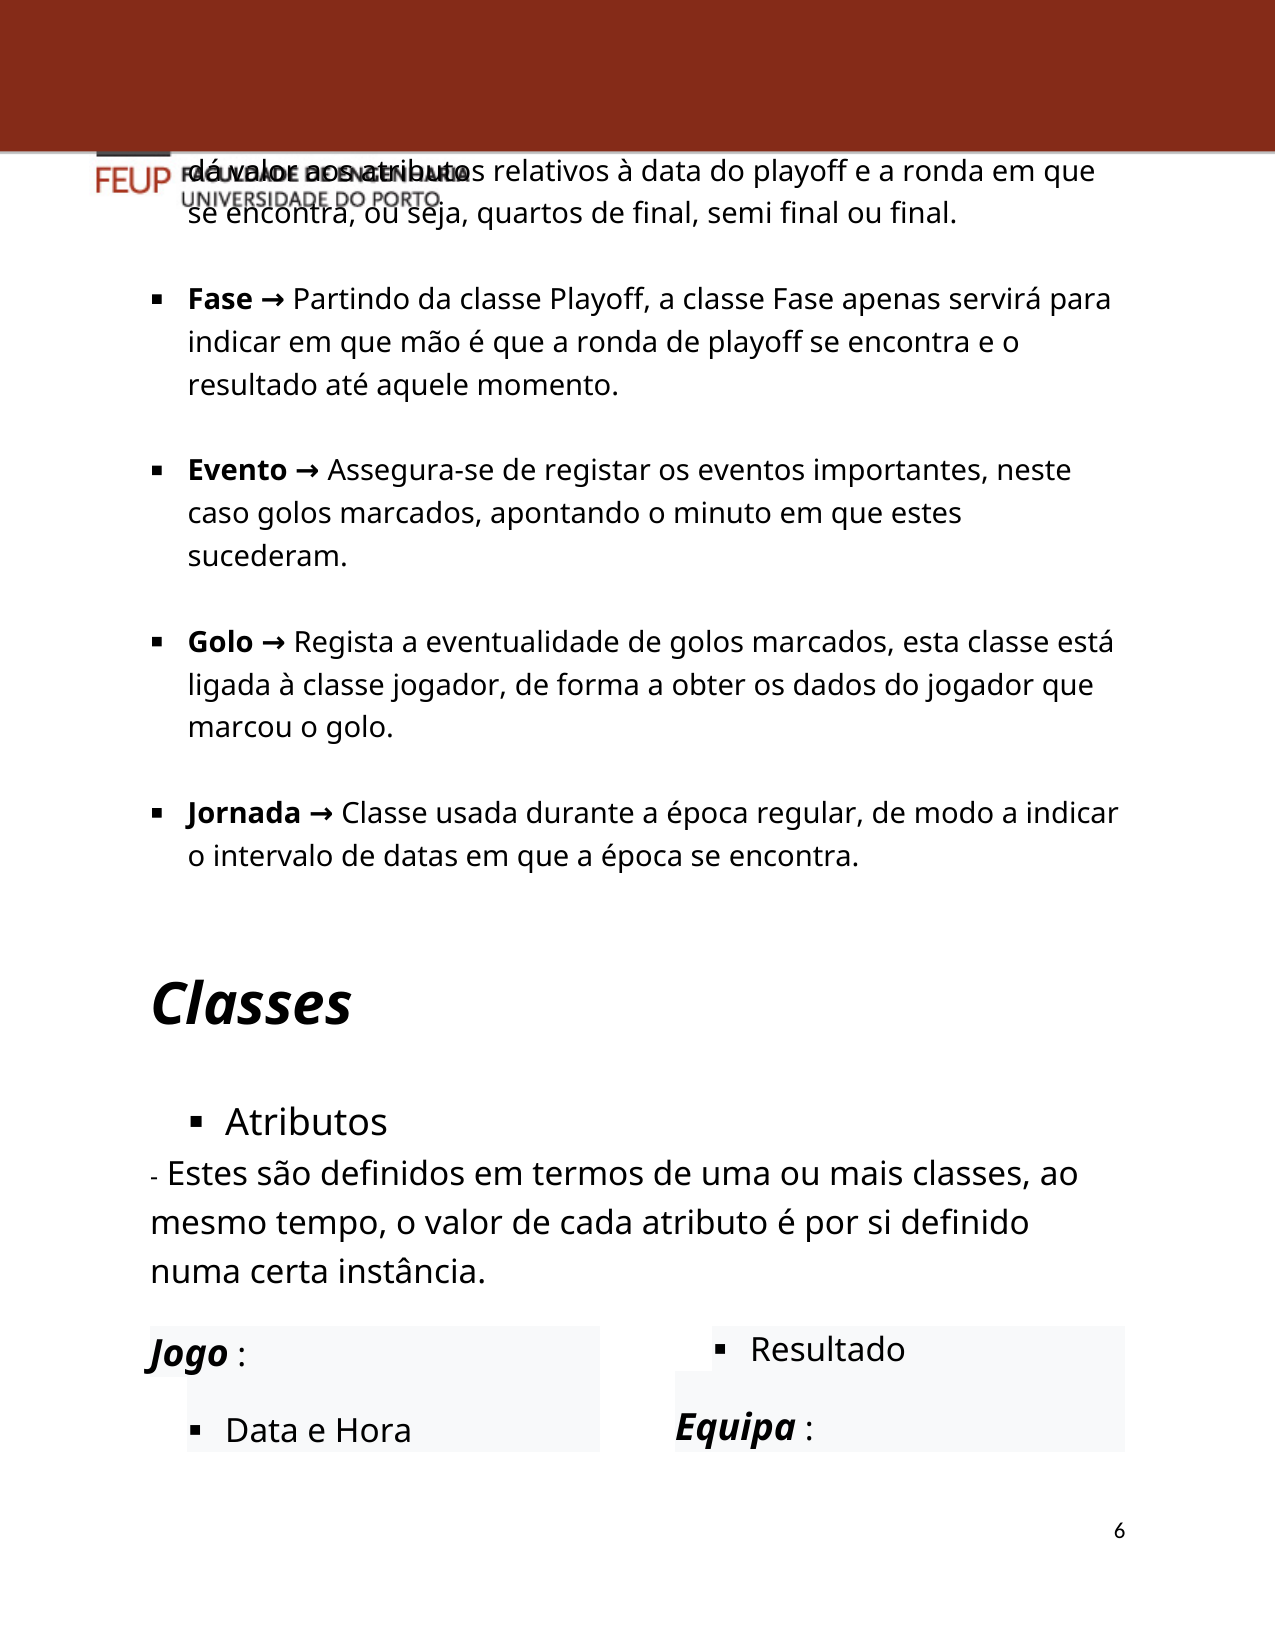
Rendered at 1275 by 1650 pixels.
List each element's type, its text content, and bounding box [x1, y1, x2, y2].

list Data e Hora [187, 1406, 600, 1452]
list Fase → Partindo da classe Playoff, a classe Fase apenas servirá para indicar em que mão é que a ronda de playoff se encontra e o resultado até aquele momento. [150, 278, 1125, 404]
subtitle Classes [150, 962, 1125, 1042]
list Resultado [712, 1326, 1125, 1372]
subtitle Atributos [187, 1095, 1125, 1146]
list Jornada → Classe usada durante a época regular, de modo a indicar o intervalo de datas em que a época se encontra. [150, 792, 1125, 875]
text Jogo : [150, 1326, 600, 1377]
text - Estes são definidos em termos de uma ou mais classes, ao mesmo tempo, o valor de cada atributo é por si definido numa certa instância. [150, 1150, 1125, 1293]
picture [89, 155, 150, 215]
list Golo → Regista a eventualidade de golos marcados, esta classe está ligada à classe jogador, de forma a obter os dados do jogador que marcou o golo. [150, 621, 1125, 746]
list Evento → Assegura-se de registar os eventos importantes, neste caso golos marcados, apontando o minuto em que estes sucederam. [150, 450, 1125, 575]
text Equipa : [675, 1401, 1125, 1452]
